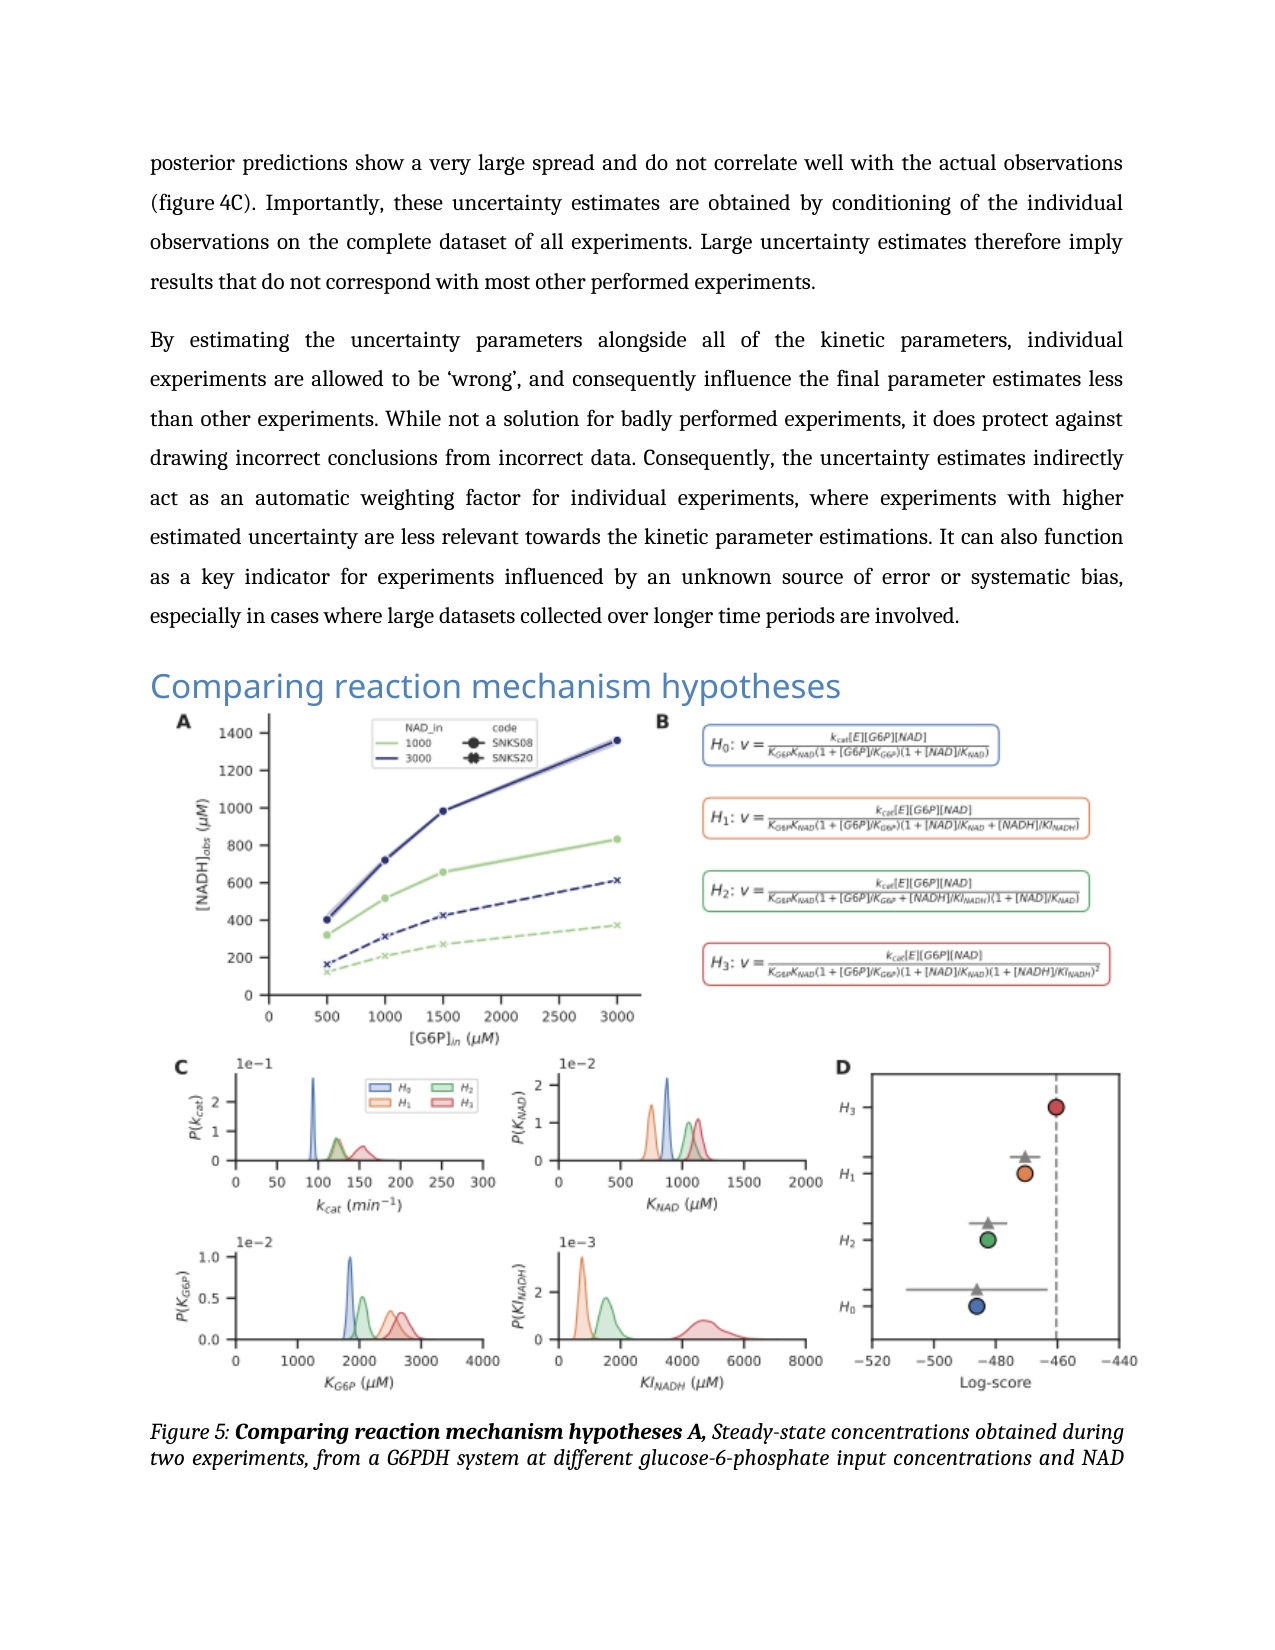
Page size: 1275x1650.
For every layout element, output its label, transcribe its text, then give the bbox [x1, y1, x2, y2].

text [150, 150, 1125, 295]
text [150, 1419, 1125, 1471]
picture [168, 708, 1144, 1398]
subtitle Comparing reaction mechanism hypotheses [150, 663, 1125, 709]
text By estimating the uncertainty parameters alongside all of the kinetic parameters, individual experiments are allowed to be ‘wrong’, and consequently influence the final parameter estimates less than other experiments. While not a solution for badly performed experiments, it does protect against drawing incorrect conclusions from incorrect data. Consequently, the uncertainty estimates indirectly act as an automatic weighting factor for individual experiments, where experiments with higher estimated uncertainty are less relevant towards the kinetic parameter estimations. It can also function as a key indicator for experiments influenced by an unknown source of error or systematic bias, especially in cases where large datasets collected over longer time periods are involved. [150, 327, 1125, 629]
